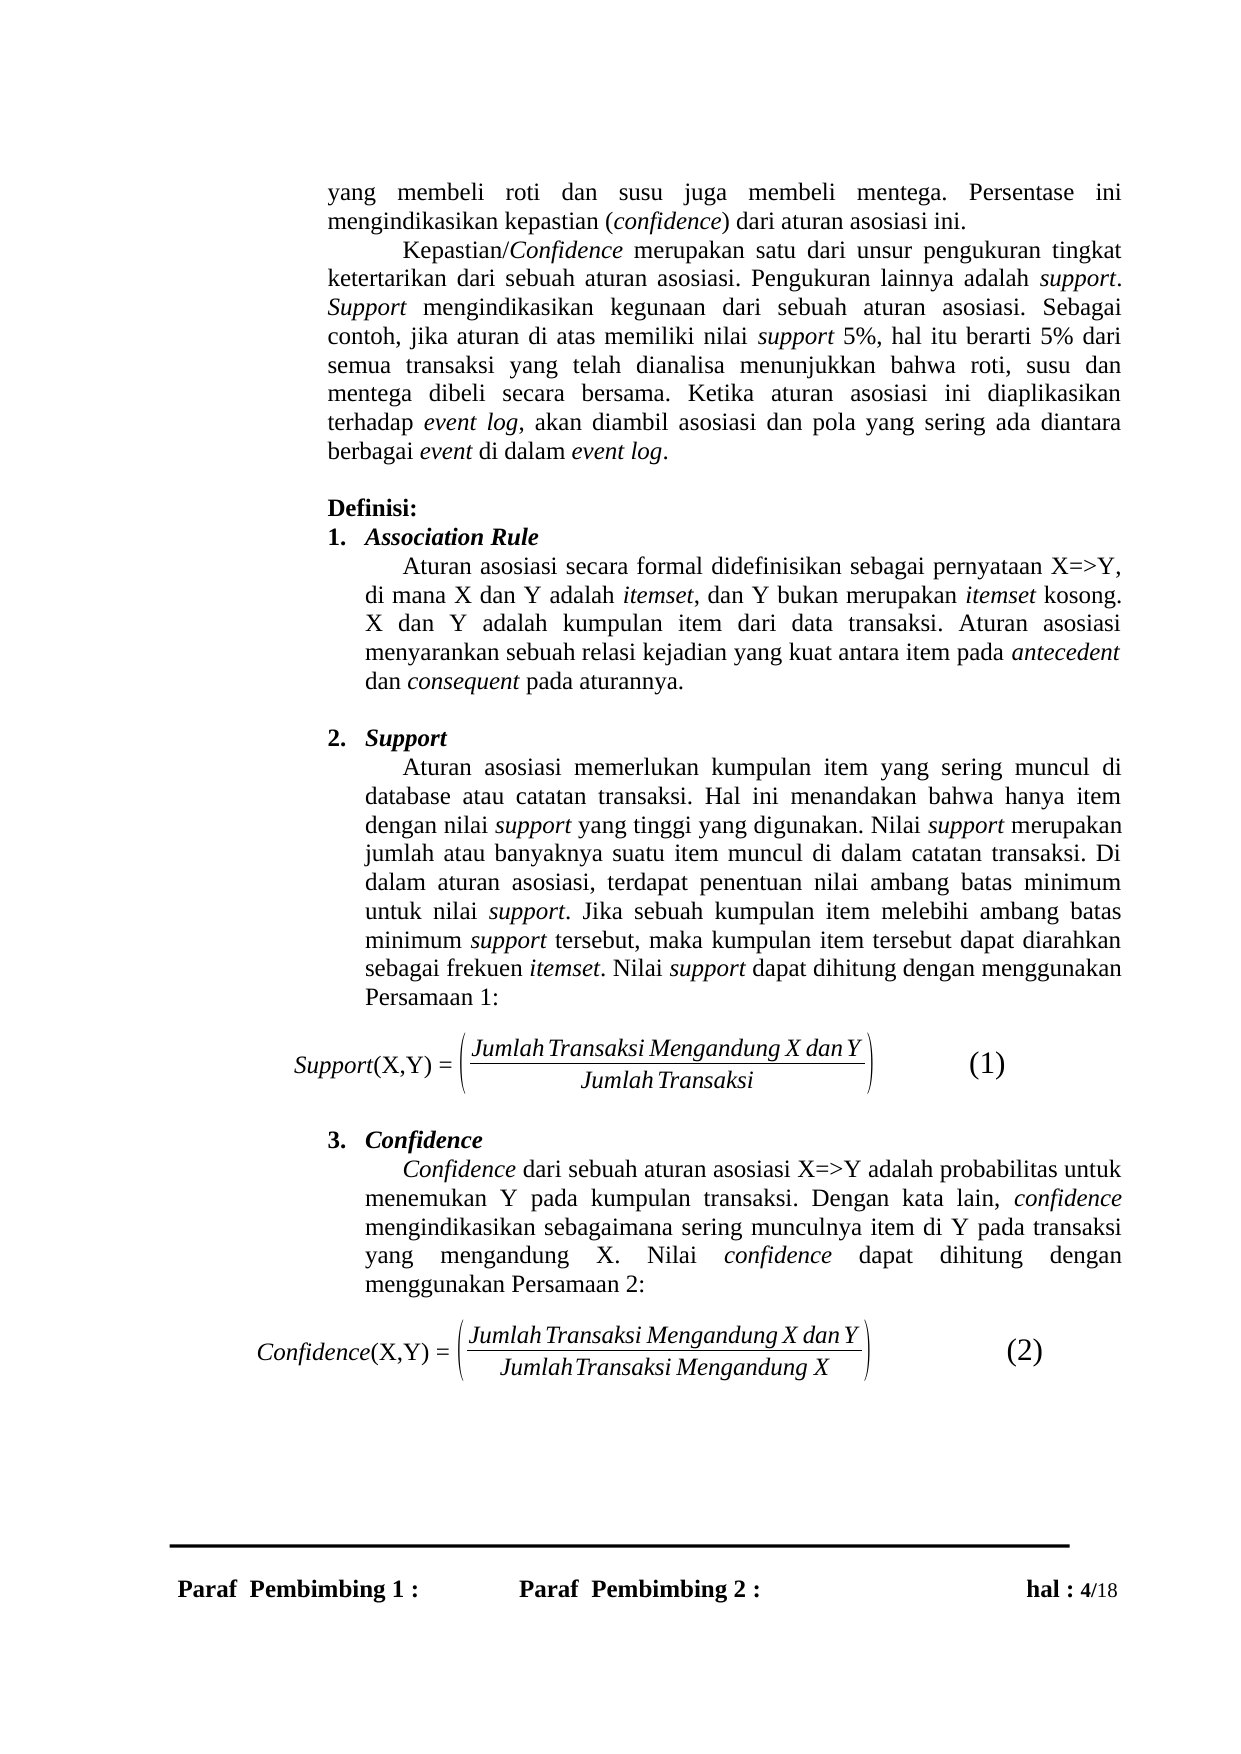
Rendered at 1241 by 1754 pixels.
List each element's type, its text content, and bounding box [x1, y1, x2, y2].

list Definisi: [327, 493, 1122, 522]
list Association Rule [327, 522, 1122, 551]
list Confidence dari sebuah aturan asosiasi X=>Y adalah probabilitas untuk menemukan Y pada kumpulan transaksi. Dengan kata lain, confidence mengindikasikan sebagaimana sering munculnya item di Y pada transaksi yang mengandung X. Nilai confidence dapat dihitung dengan menggunakan Persamaan 2: [365, 1154, 1122, 1298]
list Support [327, 723, 1122, 752]
list Aturan asosiasi secara formal didefinisikan sebagai pernyataan X=>Y, di mana X dan Y adalah itemset, dan Y bukan merupakan itemset kosong. X dan Y adalah kumpulan item dari data transaksi. Aturan asosiasi menyarankan sebuah relasi kejadian yang kuat antara item pada antecedent dan consequent pada aturannya. [365, 551, 1122, 695]
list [327, 177, 1122, 235]
list Aturan asosiasi memerlukan kumpulan item yang sering muncul di database atau catatan transaksi. Hal ini menandakan bahwa hanya item dengan nilai support yang tinggi yang digunakan. Nilai support merupakan jumlah atau banyaknya suatu item muncul di dalam catatan transaksi. Di dalam aturan asosiasi, terdapat penentuan nilai ambang batas minimum untuk nilai support. Jika sebuah kumpulan item melebihi ambang batas minimum support tersebut, maka kumpulan item tersebut dapat diarahkan sebagai frekuen itemset. Nilai support dapat dihitung dengan menggunakan Persamaan 1: [365, 752, 1122, 1011]
list Kepastian/Confidence merupakan satu dari unsur pengukuran tingkat ketertarikan dari sebuah aturan asosiasi. Pengukuran lainnya adalah support. Support mengindikasikan kegunaan dari sebuah aturan asosiasi. Sebagai contoh, jika aturan di atas memiliki nilai support 5%, hal itu berarti 5% dari semua transaksi yang telah dianalisa menunjukkan bahwa roti, susu dan mentega dibeli secara bersama. Ketika aturan asosiasi ini diaplikasikan terhadap event log, akan diambil asosiasi dan pola yang sering ada diantara berbagai event di dalam event log. [327, 235, 1122, 465]
text Confidence(X,Y) = (2) [177, 1319, 1122, 1384]
list Confidence [327, 1126, 1122, 1154]
text Support(X,Y) = (1) [177, 1032, 1122, 1097]
